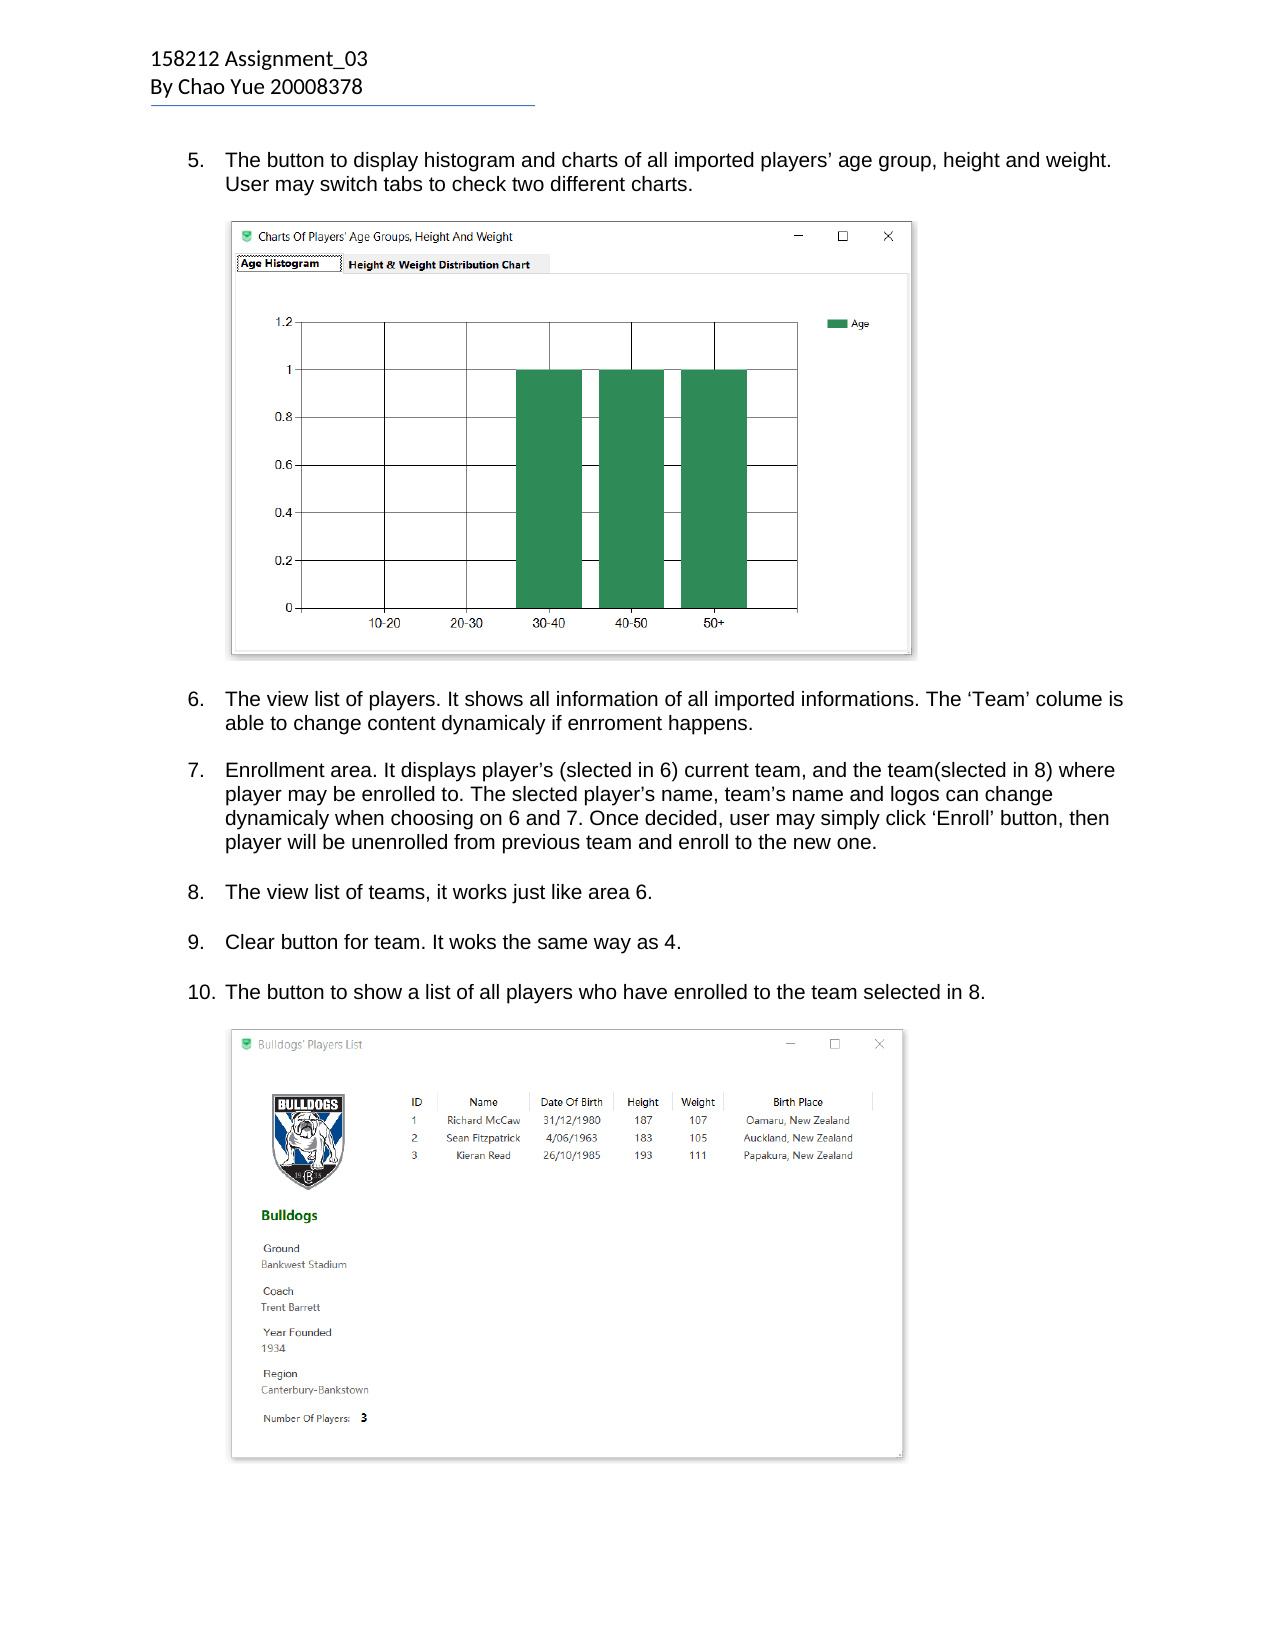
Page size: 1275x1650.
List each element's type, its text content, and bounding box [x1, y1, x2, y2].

list Clear button for team. It woks the same way as 4. [187, 930, 1125, 954]
list Enrollment area. It displays player’s (slected in 6) current team, and the team(slected in 8) where player may be enrolled to. The slected player’s name, team’s name and logos can change dynamicaly when choosing on 6 and 7. Once decided, user may simply click ‘Enroll’ button, then player will be unenrolled from previous team and enroll to the new one. [187, 758, 1125, 854]
list The view list of teams, it works just like area 6. [187, 880, 1125, 904]
list The button to display histogram and charts of all imported players’ age group, height and weight. User may switch tabs to check two different charts. [187, 148, 1125, 196]
picture [225, 221, 918, 661]
list The view list of players. It shows all information of all imported informations. The ‘Team’ colume is able to change content dynamicaly if enrroment happens. [187, 686, 1125, 734]
list The button to show a list of all players who have enrolled to the team selected in 8. [187, 979, 1125, 1003]
picture [225, 1029, 909, 1464]
